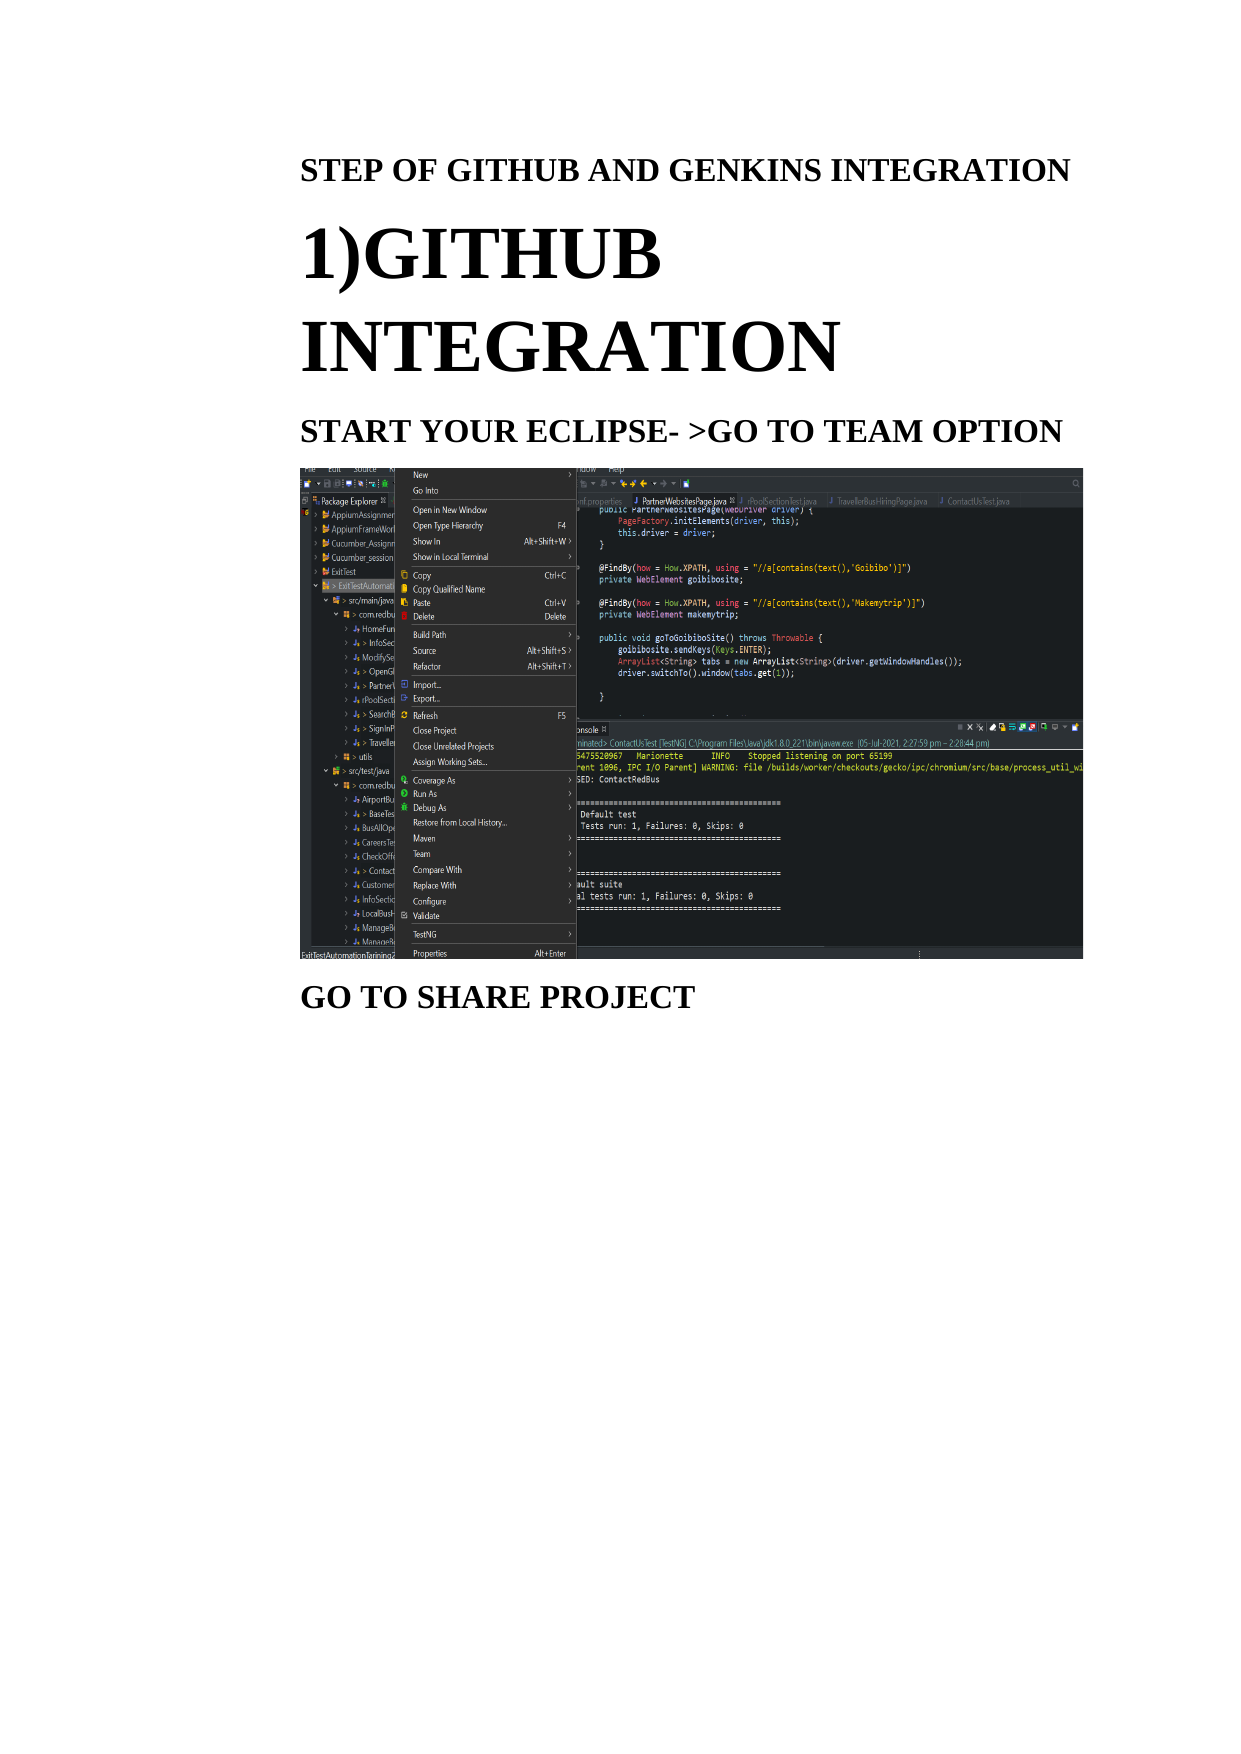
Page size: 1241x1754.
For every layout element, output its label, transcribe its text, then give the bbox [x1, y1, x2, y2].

text STEP OF GITHUB AND GENKINS INTEGRATION [300, 150, 1090, 188]
picture [300, 468, 1084, 959]
text 1)GITHUB INTEGRATION [300, 208, 1090, 387]
text START YOUR ECLIPSE- >GO TO TEAM OPTION [300, 411, 1090, 449]
text GO TO SHARE PROJECT [300, 978, 1090, 1016]
